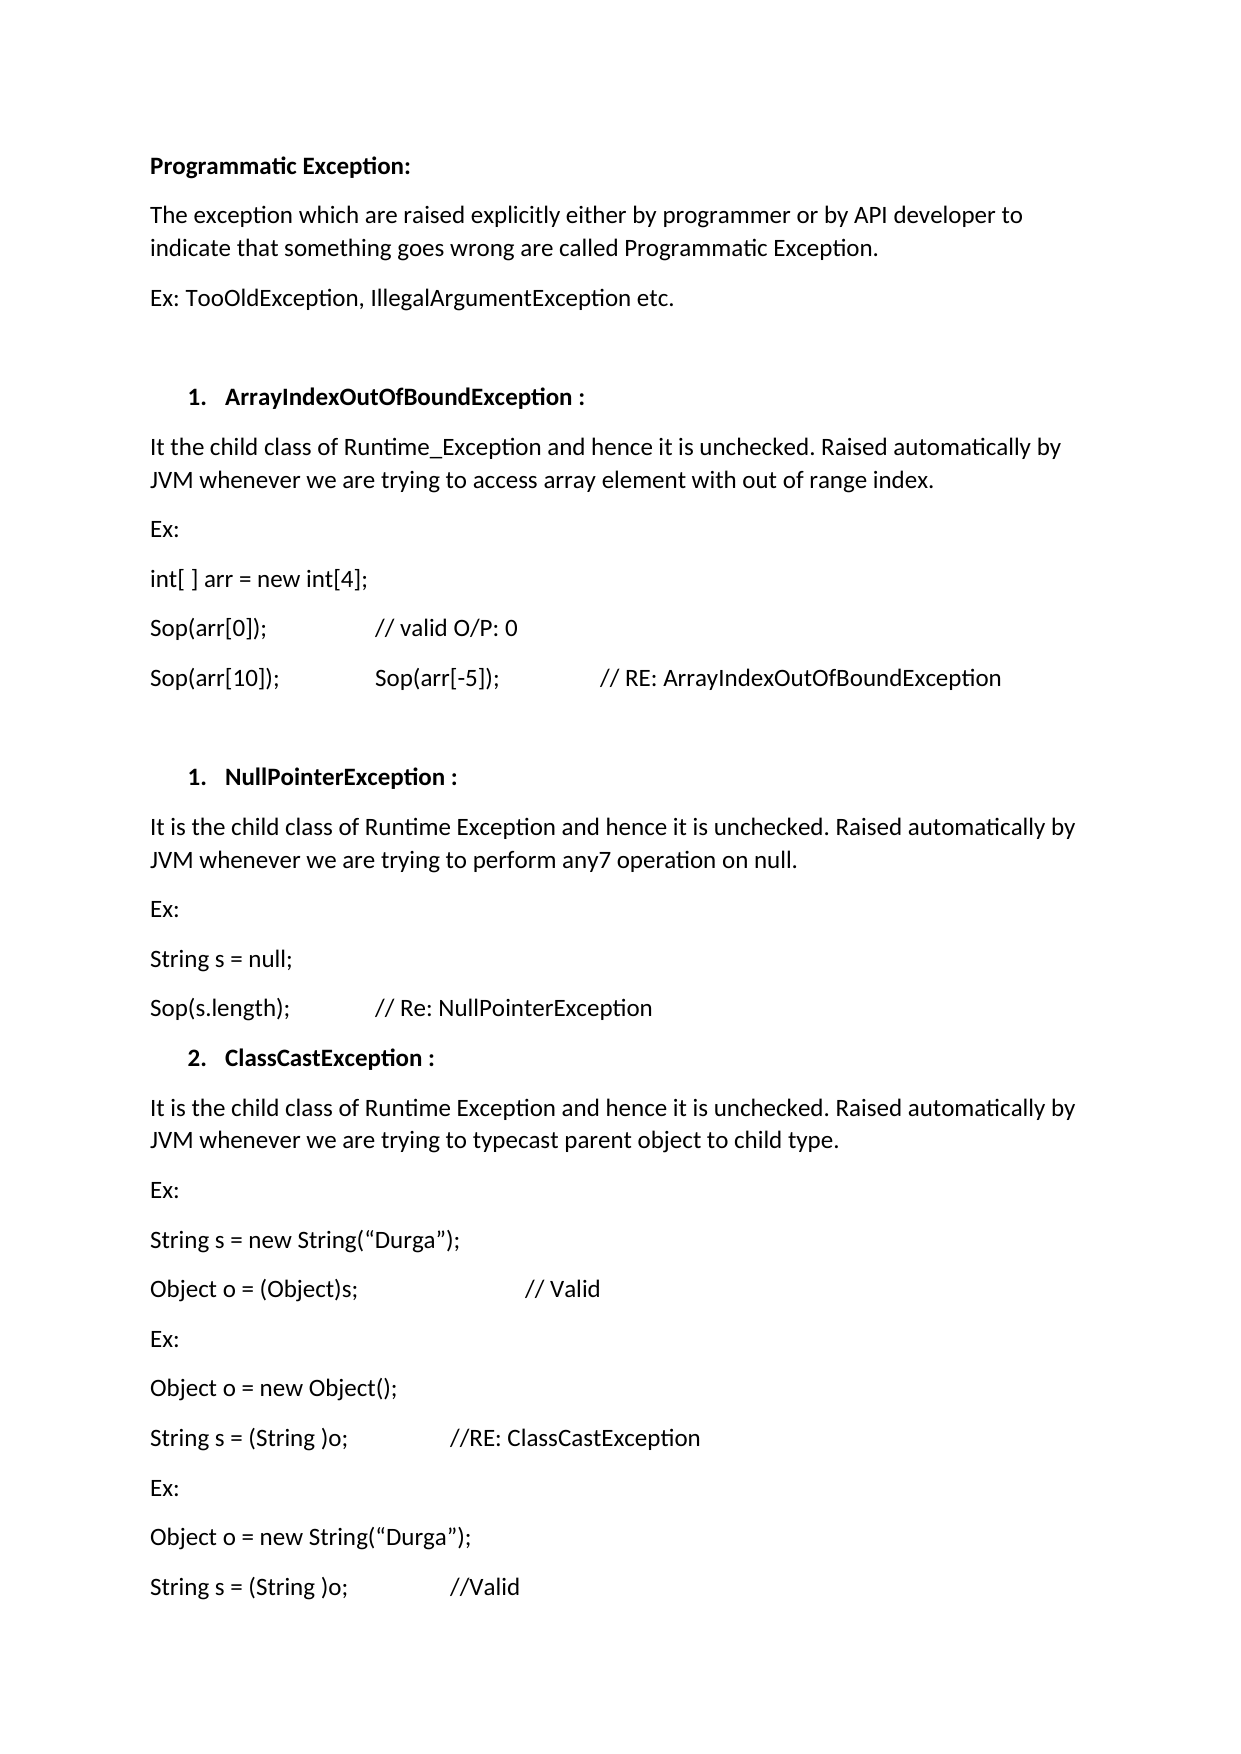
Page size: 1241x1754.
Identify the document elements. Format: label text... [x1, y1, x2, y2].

text Ex: [150, 1174, 1090, 1205]
text Ex: TooOldException, IllegalArgumentException etc. [150, 282, 1090, 313]
text String s = null; [150, 943, 1090, 973]
text It is the child class of Runtime Exception and hence it is unchecked. Raised automatically by JVM whenever we are trying to perform any7 operation on null. [150, 811, 1090, 874]
text Object o = new String(“Durga”); [150, 1521, 1090, 1552]
text Programmatic Exception: [150, 150, 1090, 181]
list ArrayIndexOutOfBoundException : [187, 381, 1090, 412]
text The exception which are raised explicitly either by programmer or by API developer to indicate that something goes wrong are called Programmatic Exception. [150, 199, 1090, 263]
text String s = (String )o; //RE: ClassCastException [150, 1422, 1090, 1453]
text It is the child class of Runtime Exception and hence it is unchecked. Raised automatically by JVM whenever we are trying to typecast parent object to child type. [150, 1092, 1090, 1155]
text It the child class of Runtime_Exception and hence it is unchecked. Raised automatically by JVM whenever we are trying to access array element with out of range index. [150, 431, 1090, 494]
text Object o = (Object)s; // Valid [150, 1273, 1090, 1304]
text String s = (String )o; //Valid [150, 1571, 1090, 1601]
list ClassCastException : [187, 1042, 1090, 1073]
text Object o = new Object(); [150, 1372, 1090, 1403]
text Sop(s.length); // Re: NullPointerException [150, 992, 1090, 1023]
text Sop(arr[10]); Sop(arr[-5]); // RE: ArrayIndexOutOfBoundException [150, 662, 1090, 693]
text Sop(arr[0]); // valid O/P: 0 [150, 612, 1090, 643]
text Ex: [150, 893, 1090, 924]
text int[ ] arr = new int[4]; [150, 563, 1090, 593]
text Ex: [150, 513, 1090, 544]
text Ex: [150, 1472, 1090, 1502]
list NullPointerException : [187, 761, 1090, 792]
text String s = new String(“Durga”); [150, 1224, 1090, 1254]
text Ex: [150, 1323, 1090, 1353]
